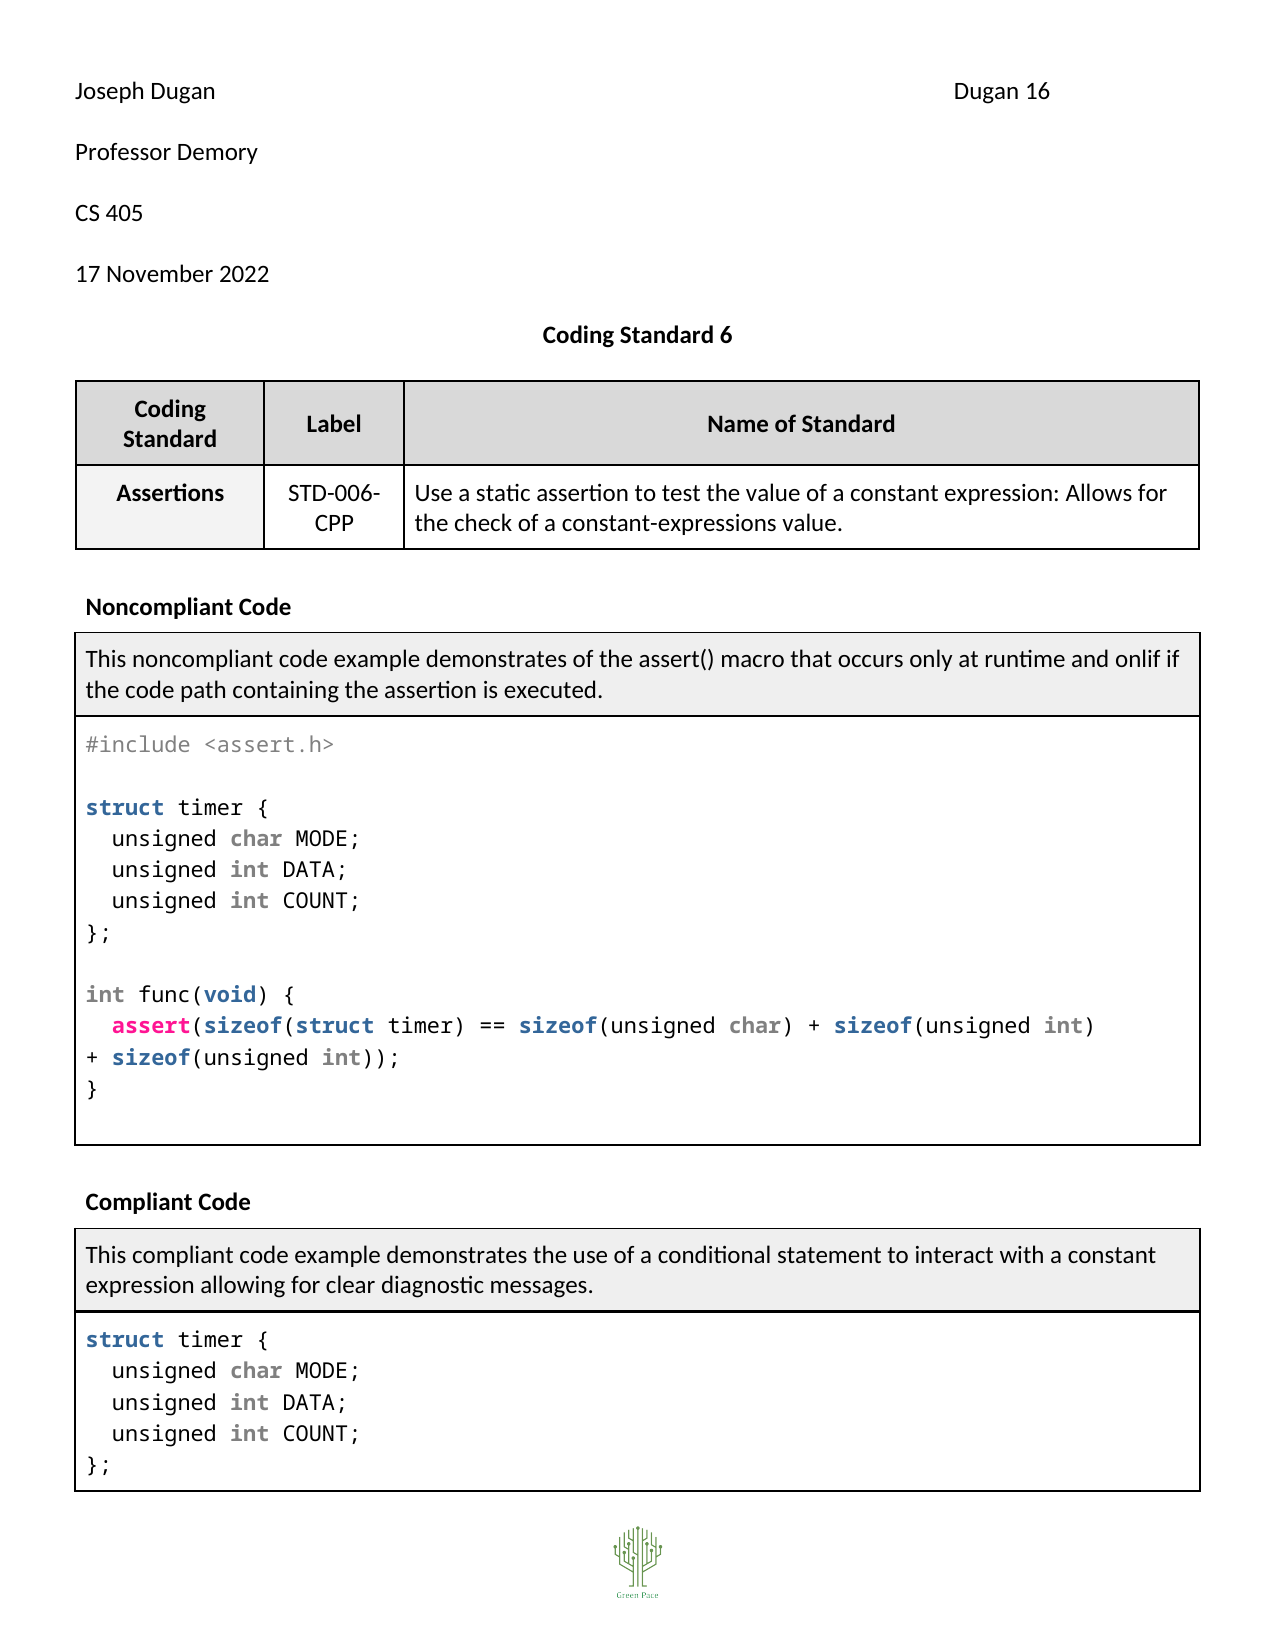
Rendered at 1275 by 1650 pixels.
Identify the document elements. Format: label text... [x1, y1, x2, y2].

table_header Label [265, 382, 403, 464]
table_header Coding Standard [77, 382, 263, 464]
table_cell This compliant code example demonstrates the use of a conditional statement to interact with a constant expression allowing for clear diagnostic messages. [76, 1229, 1199, 1310]
table_cell Use a static assertion to test the value of a constant expression: Allows for the check of a constant-expressions value. [405, 466, 1198, 548]
table_cell #include <assert.h> struct timer { unsigned char MODE; unsigned int DATA; unsigned int COUNT; }; int func(void) { assert(sizeof(struct timer) == sizeof(unsigned char) + sizeof(unsigned int) + sizeof(unsigned int)); } [76, 717, 1199, 1143]
table_header Noncompliant Code [75, 581, 1200, 632]
picture [605, 1521, 670, 1606]
table_cell Assertions [77, 466, 263, 548]
table_header Compliant Code [75, 1176, 1200, 1227]
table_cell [76, 1313, 1199, 1489]
table_cell STD-006-CPP [265, 466, 403, 548]
table_cell This noncompliant code example demonstrates of the assert() macro that occurs only at runtime and onlif if the code path containing the assertion is executed. [76, 633, 1199, 715]
table_header Name of Standard [405, 382, 1198, 464]
subtitle Coding Standard 6 [75, 319, 1200, 350]
